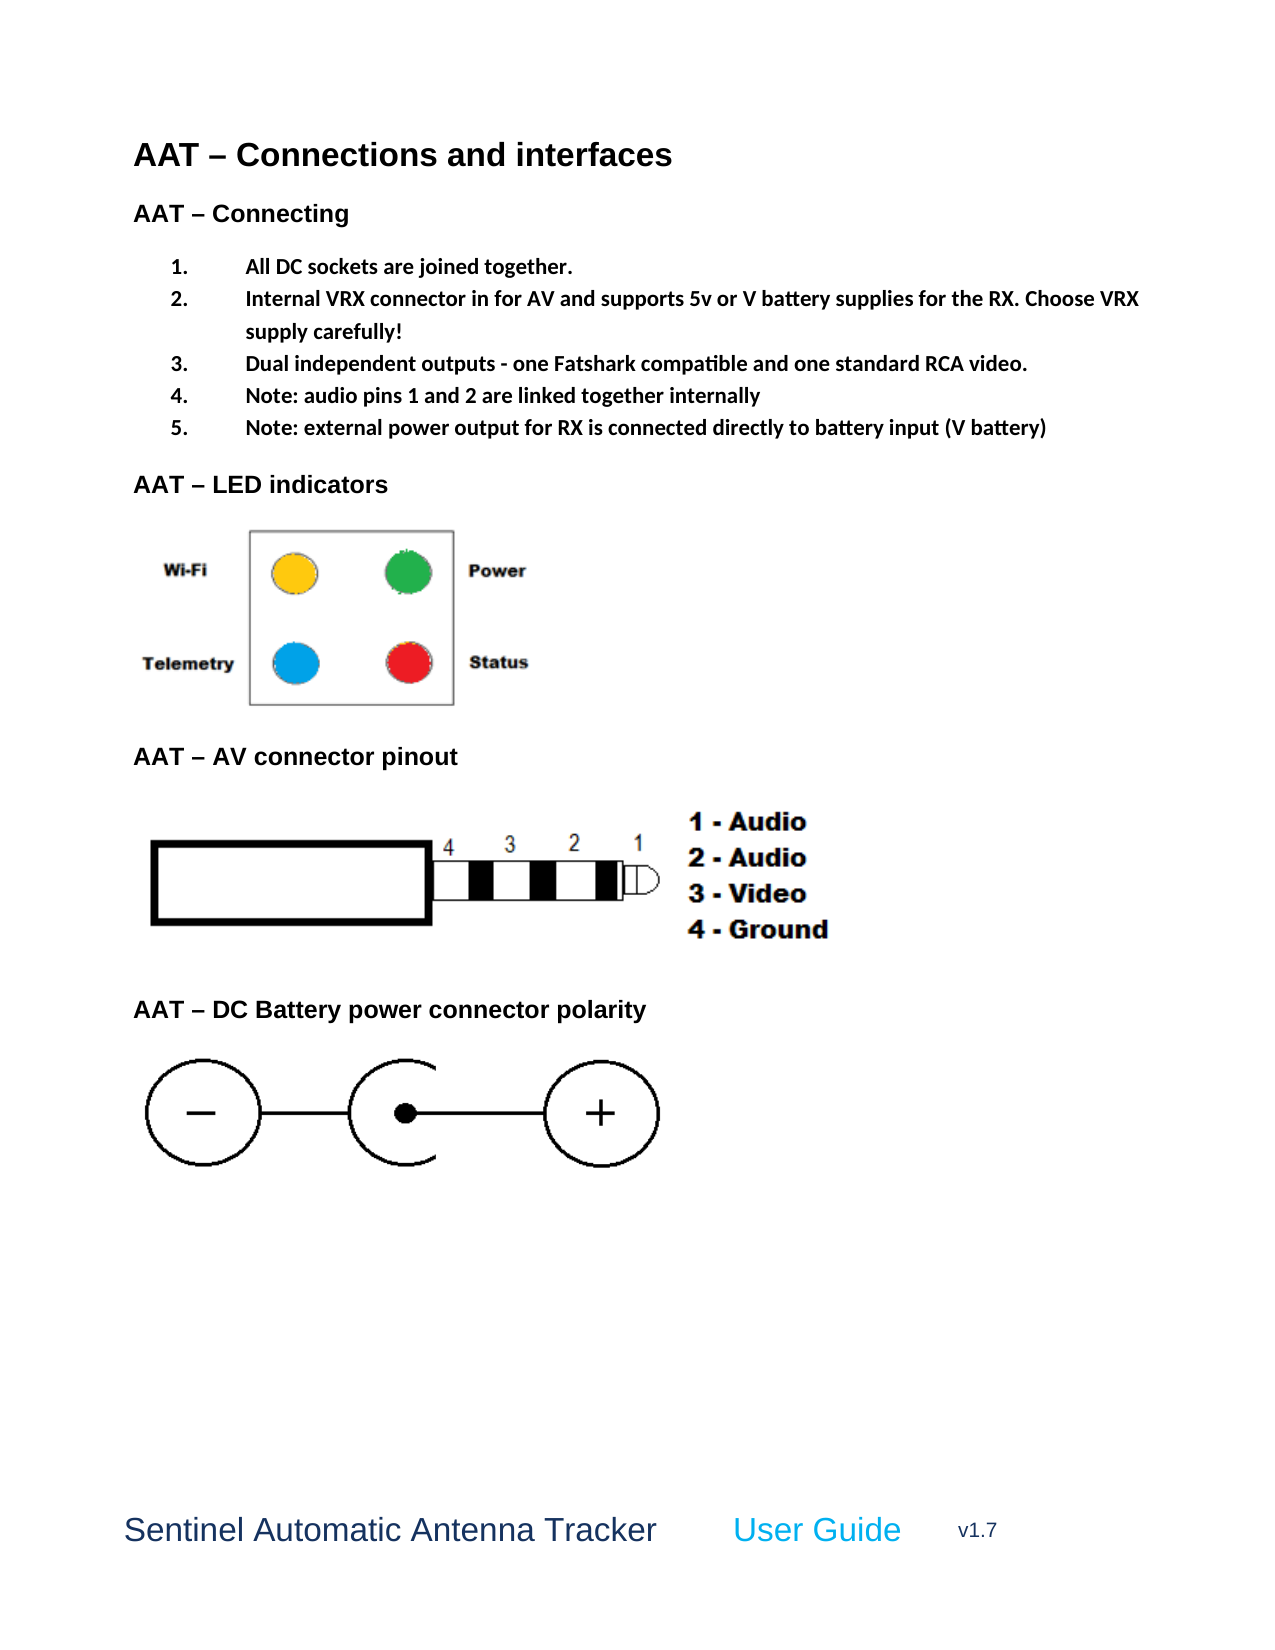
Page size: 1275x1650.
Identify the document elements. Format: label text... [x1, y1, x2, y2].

list Note: audio pins 1 and 2 are linked together internally [170, 381, 1152, 409]
subtitle AAT – Connecting [133, 199, 1152, 227]
list All DC sockets are joined together. [170, 252, 1152, 280]
list Dual independent outputs - one Fatshark compatible and one standard RCA video. [170, 349, 1152, 377]
subtitle AAT – DC Battery power connector polarity [133, 995, 1152, 1023]
subtitle AAT – Connections and interfaces [133, 135, 1152, 174]
picture [132, 524, 544, 717]
list Internal VRX connector in for AV and supports 5v or V battery supplies for the RX. Choose VRX supply carefully! [170, 284, 1152, 345]
picture [132, 795, 851, 970]
list Note: external power output for RX is connected directly to battery input (V battery) [170, 413, 1152, 441]
subtitle AAT – AV connector pinout [133, 741, 1152, 770]
subtitle AAT – LED indicators [133, 471, 1152, 499]
picture [132, 1048, 672, 1181]
